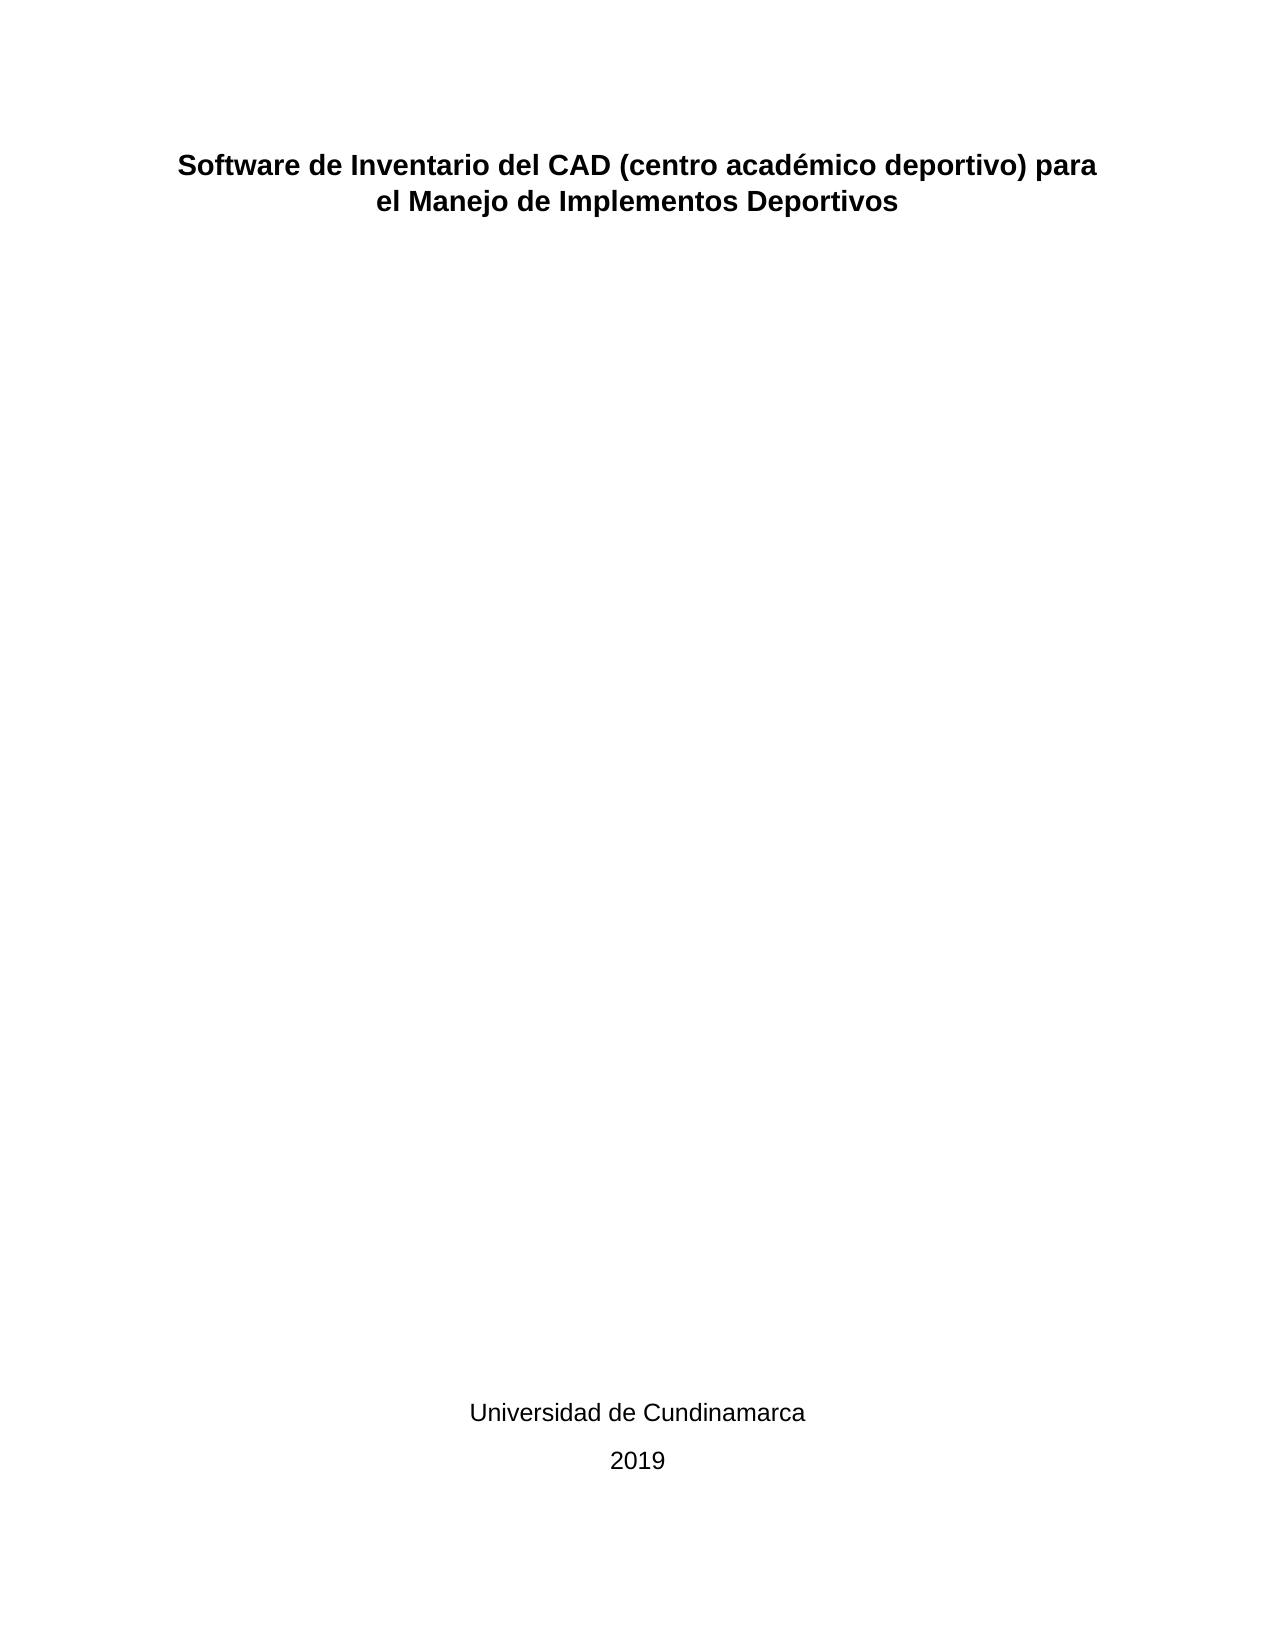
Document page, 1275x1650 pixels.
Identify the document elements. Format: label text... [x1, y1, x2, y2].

text Software de Inventario del CAD (centro académico deportivo) para el Manejo de Implementos Deportivos [177, 148, 1098, 217]
text Universidad de Cundinamarca [177, 1398, 1098, 1427]
text 2019 [177, 1446, 1098, 1475]
